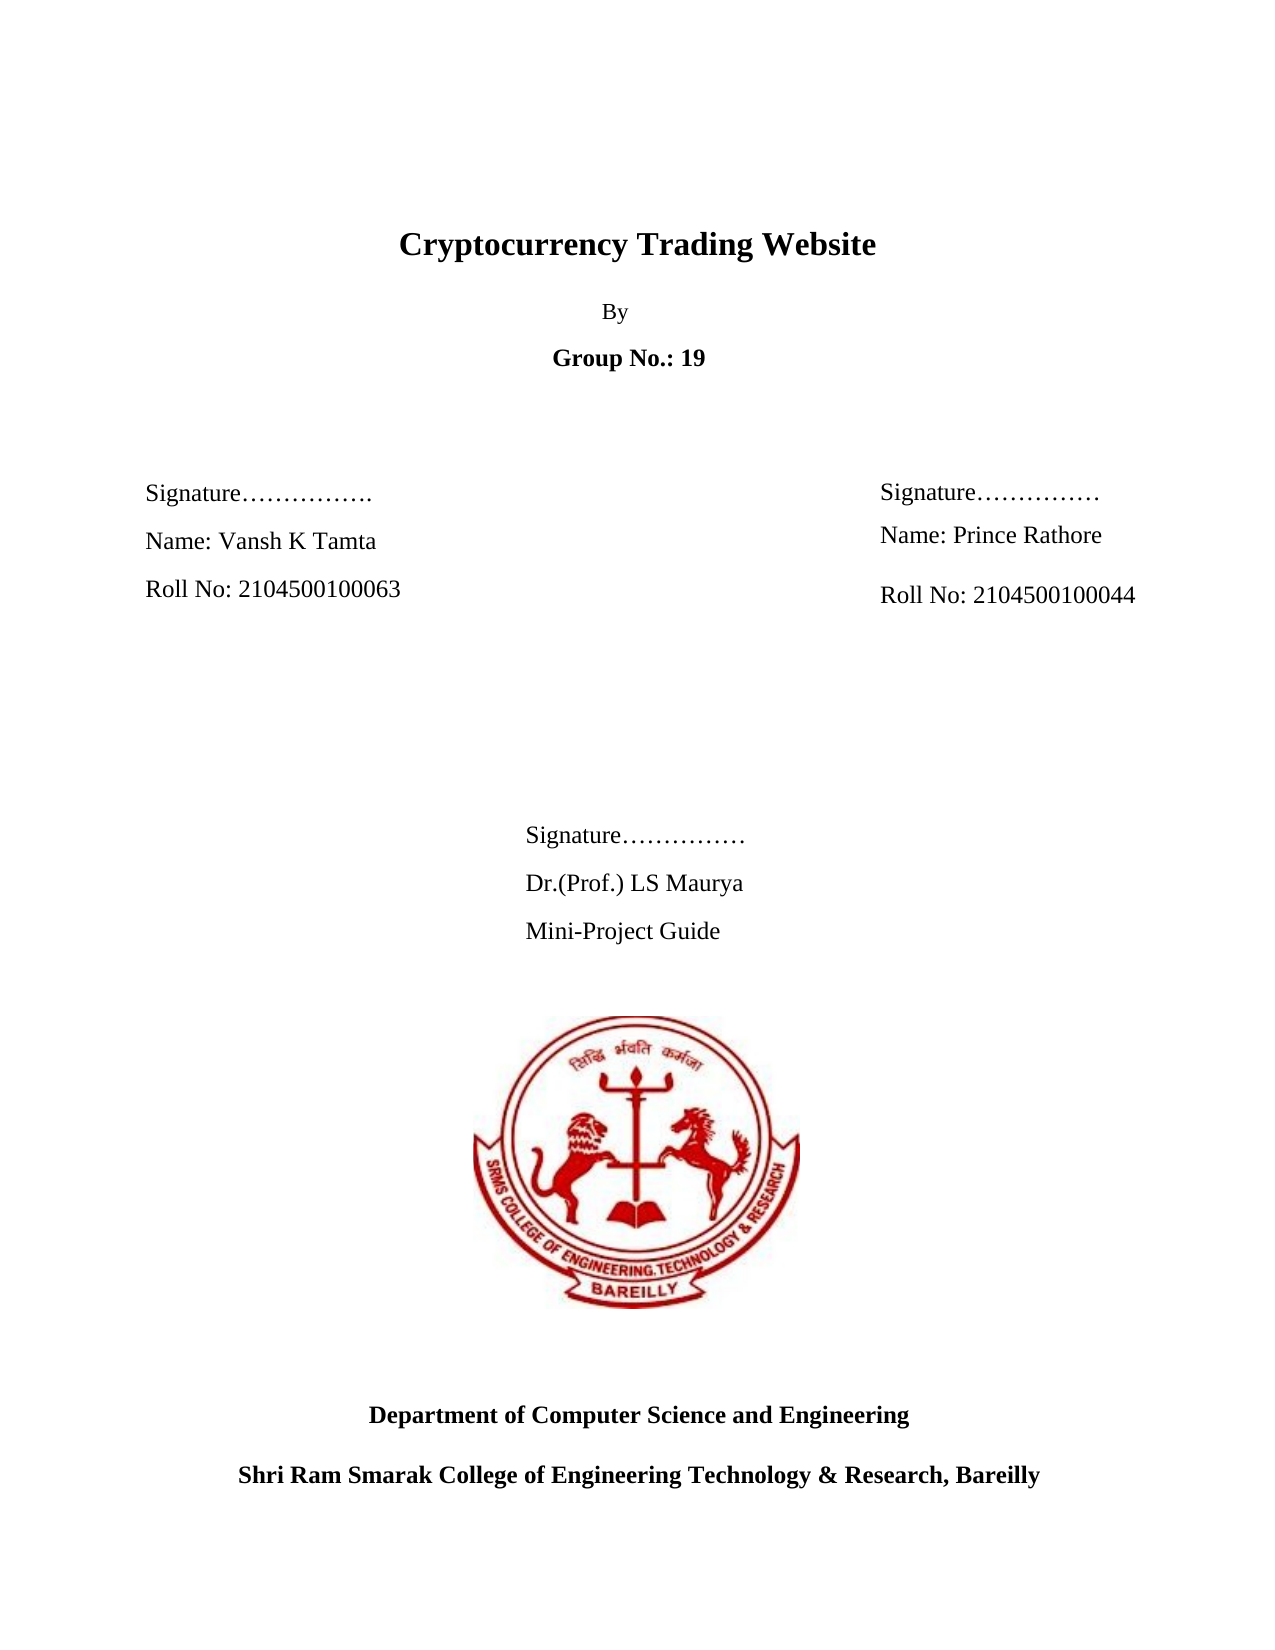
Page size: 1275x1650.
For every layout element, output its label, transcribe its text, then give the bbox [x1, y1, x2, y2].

text Cryptocurrency Trading Website [150, 224, 1125, 262]
text By [150, 298, 1125, 325]
text Group No.: 19 [150, 343, 1125, 372]
picture [471, 1016, 800, 1306]
